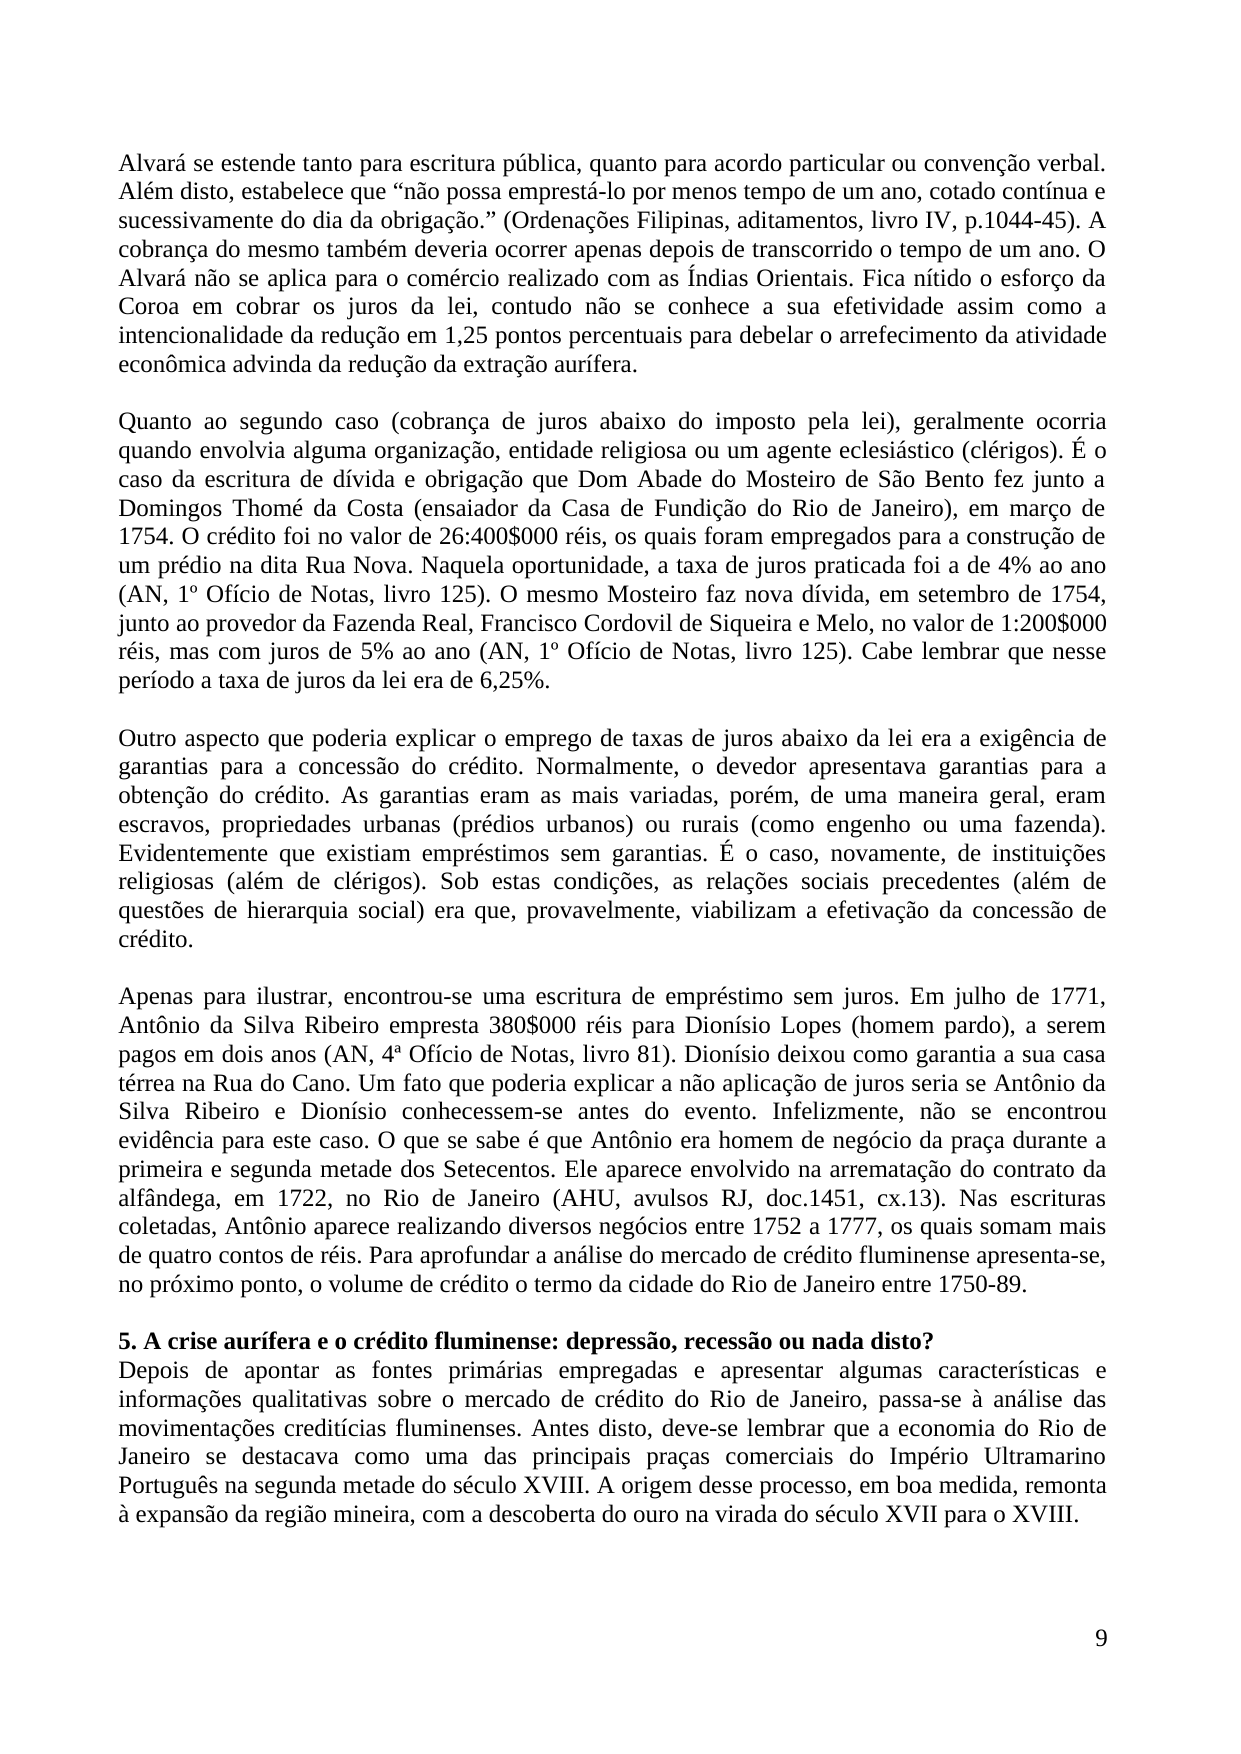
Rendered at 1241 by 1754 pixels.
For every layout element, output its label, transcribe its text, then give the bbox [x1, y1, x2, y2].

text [118, 148, 1107, 378]
text Depois de apontar as fontes primárias empregadas e apresentar algumas características e informações qualitativas sobre o mercado de crédito do Rio de Janeiro, passa-se à análise das movimentações creditícias fluminenses. Antes disto, deve-se lembrar que a economia do Rio de Janeiro se destacava como uma das principais praças comerciais do Império Ultramarino Português na segunda metade do século XVIII. A origem desse processo, em boa medida, remonta à expansão da região mineira, com a descoberta do ouro na virada do século XVII para o XVIII. [118, 1355, 1107, 1528]
text Apenas para ilustrar, encontrou-se uma escritura de empréstimo sem juros. Em julho de 1771, Antônio da Silva Ribeiro empresta 380$000 réis para Dionísio Lopes (homem pardo), a serem pagos em dois anos (AN, 4ª Ofício de Notas, livro 81). Dionísio deixou como garantia a sua casa térrea na Rua do Cano. Um fato que poderia explicar a não aplicação de juros seria se Antônio da Silva Ribeiro e Dionísio conhecessem-se antes do evento. Infelizmente, não se encontrou evidência para este caso. O que se sabe é que Antônio era homem de negócio da praça durante a primeira e segunda metade dos Setecentos. Ele aparece envolvido na arrematação do contrato da alfândega, em 1722, no Rio de Janeiro (AHU, avulsos RJ, doc.1451, cx.13). Nas escrituras coletadas, Antônio aparece realizando diversos negócios entre 1777, os quais somam mais de quatro contos de réis. Para aprofundar a análise do mercado de crédito fluminense apresenta-se, no próximo ponto, o volume de crédito o termo da cidade do Rio de Janeiro entre 1750-89. [118, 981, 1107, 1298]
text 5. A crise aurífera e o crédito fluminense: depressão, recessão ou nada disto? [118, 1326, 1107, 1355]
text Outro aspecto que poderia explicar o emprego de taxas de juros abaixo da lei era a exigência de garantias para a concessão do crédito. Normalmente, o devedor apresentava garantias para a obtenção do crédito. As garantias eram as mais variadas, porém, de uma maneira geral, eram escravos, propriedades urbanas (prédios urbanos) ou rurais (como engenho ou uma fazenda). Evidentemente que existiam empréstimos sem garantias. É o caso, novamente, de instituições religiosas (além de clérigos). Sob estas condições, as relações sociais precedentes (além de questões de hierarquia social) era que, provavelmente, viabilizam a efetivação da concessão de crédito. [118, 723, 1107, 953]
text Quanto ao segundo caso (cobrança de juros abaixo do imposto pela lei), geralmente ocorria quando envolvia alguma organização, entidade religiosa ou um agente eclesiástico (clérigos). É o caso da escritura de dívida e obrigação que Dom Abade do Mosteiro de São Bento fez junto a Domingos Thomé da Costa (ensaiador da Casa de Fundição do Rio de Janeiro), em março de 1754. O crédito foi no valor de 26:400$000 réis, os quais foram empregados para a construção de um prédio na dita Rua Nova. Naquela oportunidade, a taxa de juros praticada foi a de 4% ao ano (AN, 1º Ofício de Notas, livro 125). O mesmo Mosteiro faz nova dívida, em setembro de 1754, junto ao provedor da Fazenda Real, Francisco Cordovil de Siqueira e Melo, no valor de 1:200$000 réis, mas com juros de 5% ao ano (AN, 1º Ofício de Notas, livro 125). Cabe lembrar que nesse período a taxa de juros da lei era de 6,25%. [118, 406, 1107, 694]
